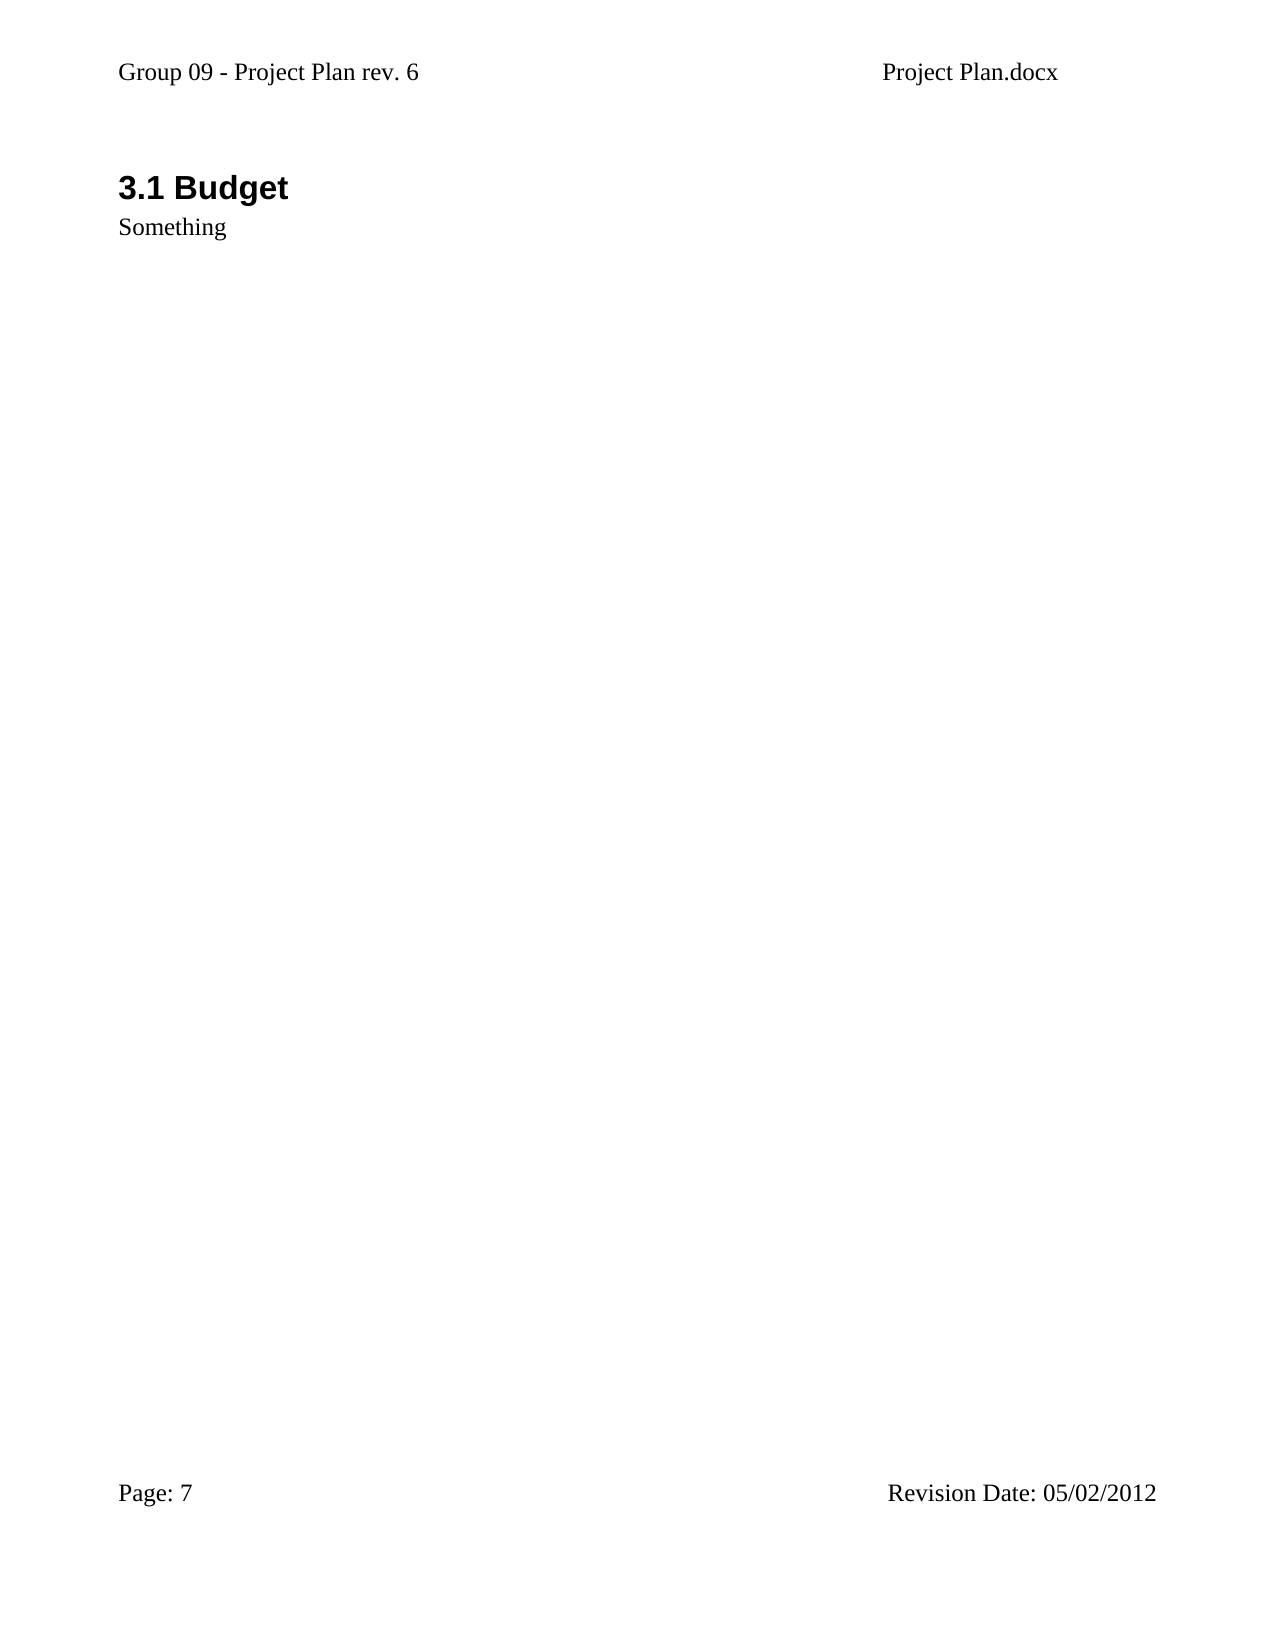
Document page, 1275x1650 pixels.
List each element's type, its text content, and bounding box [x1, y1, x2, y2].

text Something [118, 212, 1157, 241]
subtitle 3.1 Budget [118, 168, 1157, 207]
